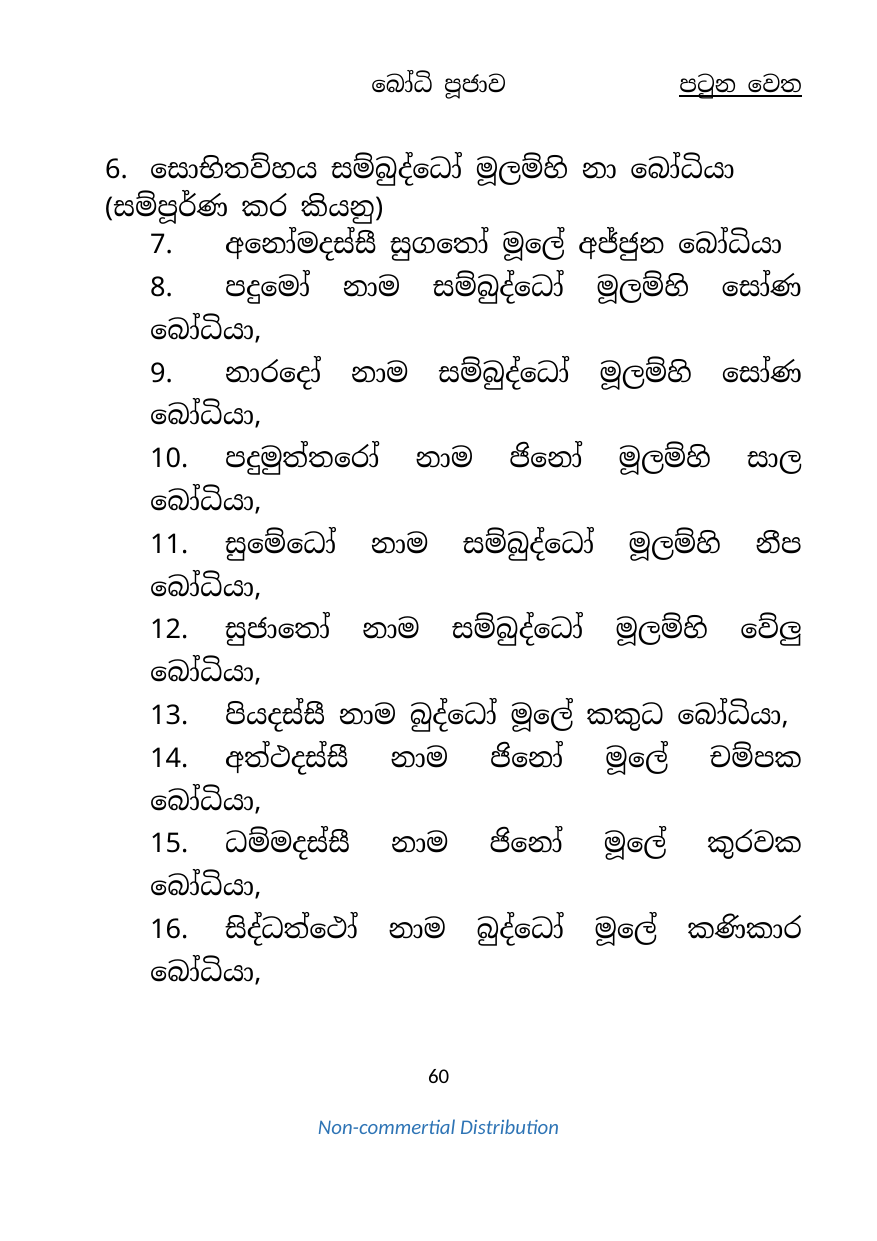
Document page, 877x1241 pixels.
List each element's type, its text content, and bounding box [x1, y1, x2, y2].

text 7. අනෝමදස්සී සුගතෝ මූලේ අජ්ජුන බෝධියා [150, 224, 802, 262]
text 12. සුජාතෝ නාම සම්බුද්ධෝ මූලම්හි වේලු බෝධියා, [150, 610, 802, 690]
text 15. ධම්මදස්සී නාම ජිනෝ මූලේ කුරවක බෝධියා, [150, 824, 802, 904]
text 10. පදුමුත්තරෝ නාම ජිනෝ මූලම්හි සාල බෝධියා, [150, 439, 802, 519]
text 8. පදුමෝ නාම සම්බුද්ධෝ මූලම්හි සෝණ බෝධියා, [150, 267, 802, 347]
text 16. සිද්ධත්ථෝ නාම බුද්ධෝ මූලේ කණිකාර බෝධියා, [150, 909, 802, 990]
text 13. පියදස්සී නාම බුද්ධෝ මූලේ කකුධ බෝධියා, [150, 696, 802, 733]
text 9. නාරදෝ නාම සම්බුද්ධෝ මූලම්හි සෝණ බෝධියා, [150, 353, 802, 433]
text (සම්පූර්ණ කර කියනු) [105, 187, 802, 224]
text 6. සොභිතව්හය සම්බුද්ධෝ මූලම්හි නා බෝධියා [105, 150, 802, 187]
text 11. සුමේධෝ නාම සම්බුද්ධෝ මූලම්හි නීප බෝධියා, [150, 524, 802, 604]
text 14. අත්ථදස්සී නාම ජිනෝ මූලේ චම්පක බෝධියා, [150, 738, 802, 818]
